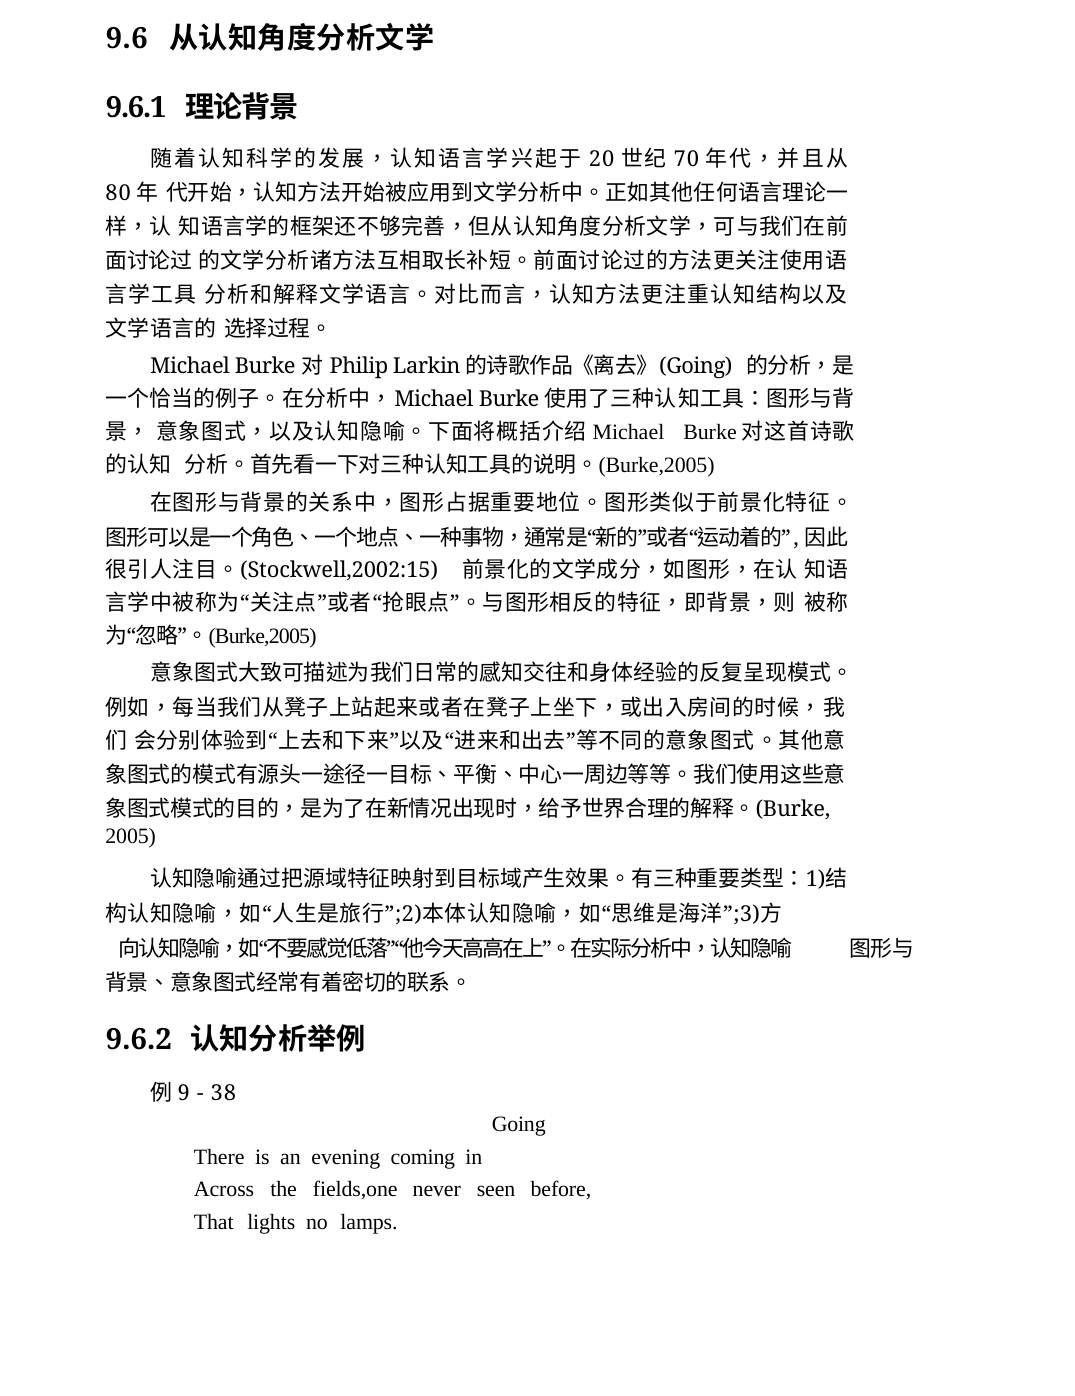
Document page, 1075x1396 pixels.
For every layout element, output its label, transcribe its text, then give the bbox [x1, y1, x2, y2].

text 在图形与背景的关系中，图形占据重要地位。图形类似于前景化特征。 [150, 489, 925, 516]
text Going [492, 1115, 925, 1135]
text Across the fields,one never seen before, [194, 1181, 925, 1201]
text 9.6.2 认知分析举例 [106, 1019, 925, 1057]
text 例如，每当我们从凳子上站起来或者在凳子上坐下，或出入房间的时候，我们 会分别体验到“上去和下来”以及“进来和出去”等不同的意象图式。其他意 象图式的模式有源头一途径一目标、平衡、中心一周边等等。我们使用这些意 象图式模式的目的，是为了在新情况出现时，给予世界合理的解释。(Burke, [105, 692, 845, 822]
text Michael Burke 对 Philip Larkin的诗歌作品《离去》(Going) 的分析，是 一个恰当的例子。在分析中，Michael Burke使用了三种认知工具：图形与背景， 意象图式，以及认知隐喻。下面将概括介绍Michael Burke对这首诗歌的认知 分析。首先看一下对三种认知工具的说明。(Burke,2005) [105, 350, 854, 479]
text 向认知隐喻，如“不要感觉低落”“他今天高高在上”。在实际分析中，认知隐喻 图形与背景、意象图式经常有着密切的联系。 [11, 933, 925, 997]
text 2005) [105, 827, 925, 847]
text 9.6.1 理论背景 [106, 86, 925, 125]
text 图形可以是一个角色、一个地点、一种事物，通常是“新的”或者“运动着的”, 因此很引人注目。(Stockwell,2002:15) 前景化的文学成分，如图形，在认 知语言学中被称为“关注点”或者“抢眼点”。与图形相反的特征，即背景，则 被称为“忽略”。(Burke,2005) [105, 522, 848, 650]
text That lights no lamps. [194, 1214, 925, 1234]
text 随着认知科学的发展，认知语言学兴起于20世纪70年代，并且从80年 代开始，认知方法开始被应用到文学分析中。正如其他任何语言理论一样，认 知语言学的框架还不够完善，但从认知角度分析文学，可与我们在前面讨论过 的文学分析诸方法互相取长补短。前面讨论过的方法更关注使用语言学工具 分析和解释文学语言。对比而言，认知方法更注重认知结构以及文学语言的 选择过程。 [105, 143, 848, 342]
text 例9 - 38 [150, 1078, 925, 1106]
text There is an evening coming in [194, 1148, 925, 1168]
text 意象图式大致可描述为我们日常的感知交往和身体经验的反复呈现模式。 [150, 658, 925, 685]
text 认知隐喻通过把源域特征映射到目标域产生效果。有三种重要类型：1)结 构认知隐喻，如“人生是旅行”;2)本体认知隐喻，如“思维是海洋”;3)方 [105, 863, 849, 927]
text 9.6 从认知角度分析文学 [106, 18, 925, 56]
